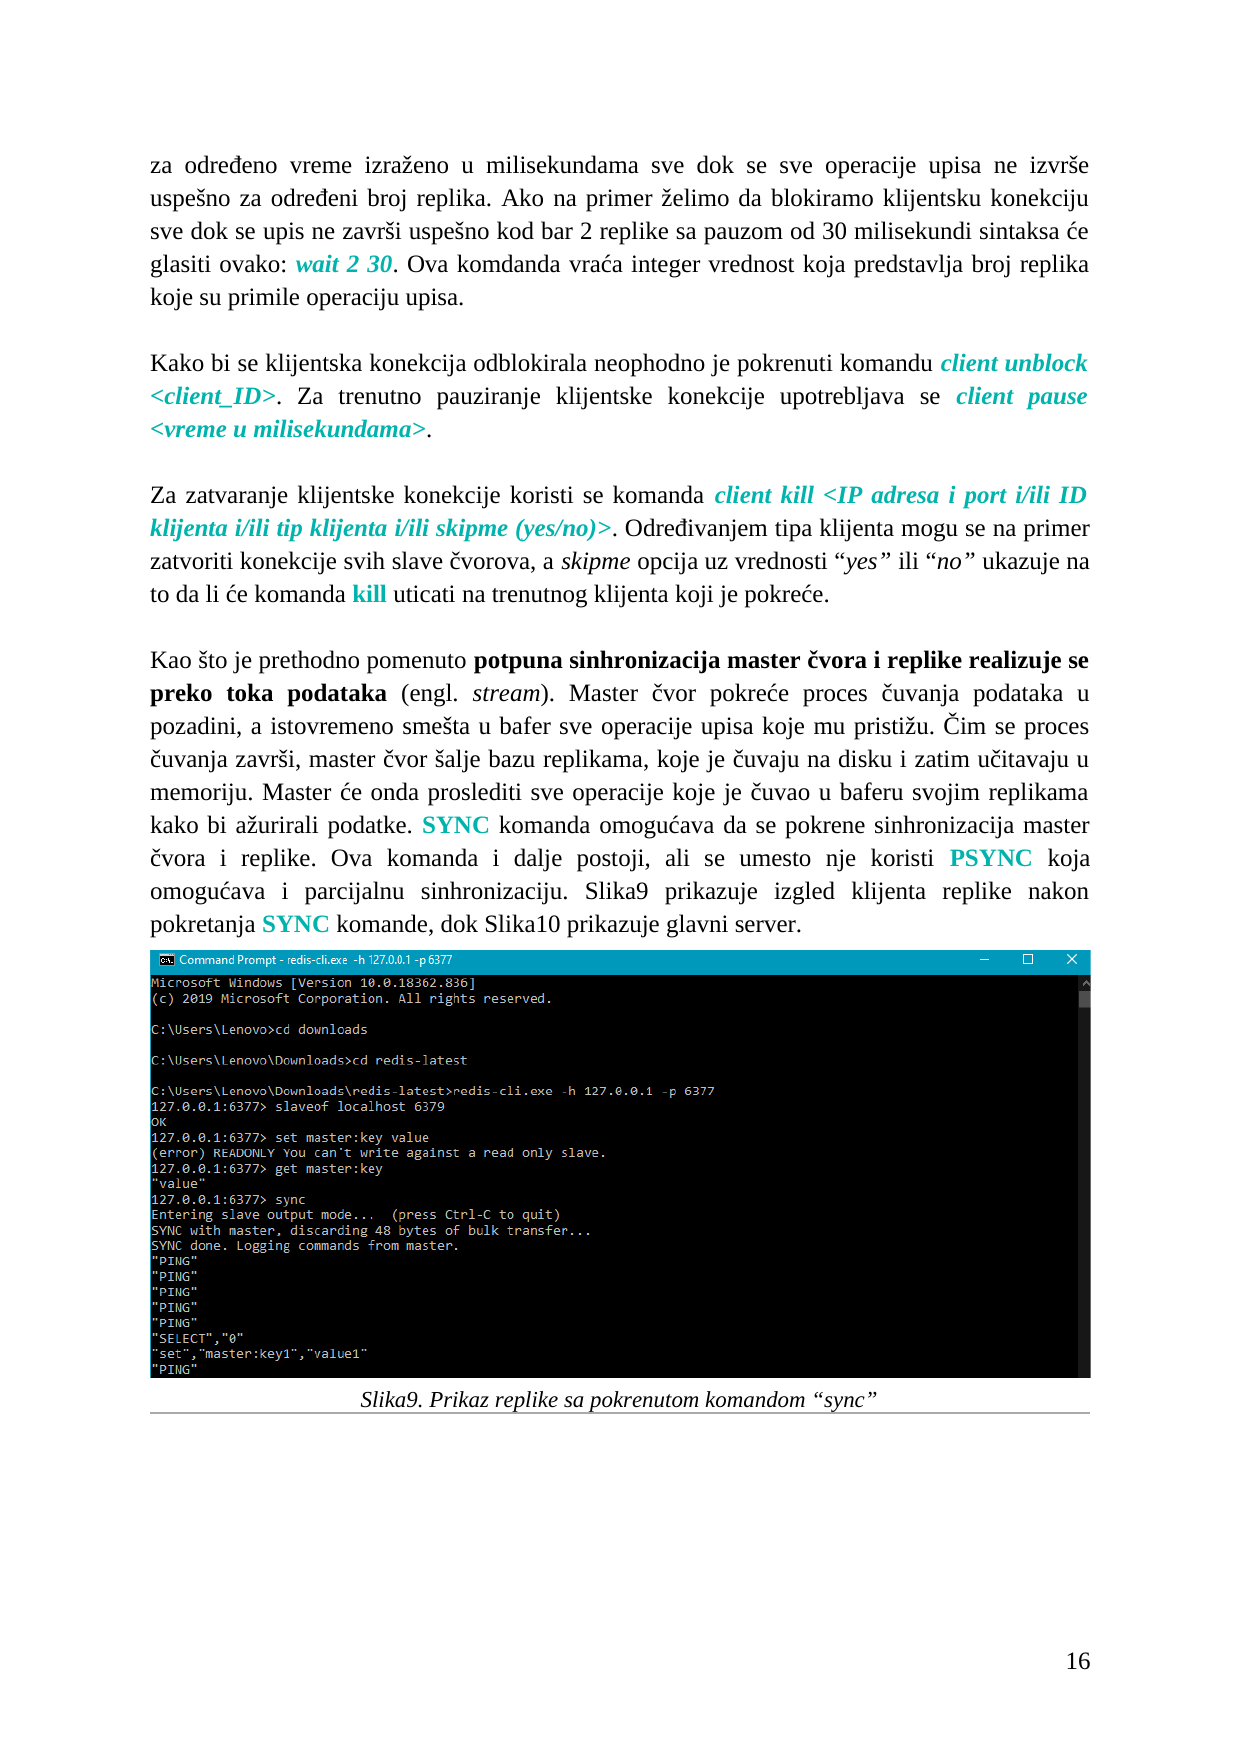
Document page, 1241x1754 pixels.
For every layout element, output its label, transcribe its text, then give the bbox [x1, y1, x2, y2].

picture [150, 976, 1091, 1378]
picture [160, 954, 174, 965]
text Kao što je prethodno pomenuto potpuna sinhronizacija master čvora i replike realizuje se preko toka podataka (engl. stream). Master čvor pokreće proces čuvanja podataka u pozadini, a istovremeno smešta u bafer sve operacije upisa koje mu pristižu. Čim se proces čuvanja završi, master čvor šalje bazu replikama, koje je čuvaju na disku i zatim učitavaju u memoriju. Master će onda proslediti sve operacije koje je čuvao u baferu svojim replikama kako bi ažurirali podatke. SYNC komanda omogućava da se pokrene sinhronizacija master čvora i replike. Ova komanda i dalje postoji, ali se umesto nje koristi PSYNC koja omogućava i parcijalnu sinhronizaciju. Slika9 prikazuje izgled klijenta replike nakon pokretanja SYNC komande, dok Slika10 prikazuje glavni server. [150, 645, 1090, 938]
text Kako bi se klijentska konekcija odblokirala neophodno je pokrenuti komandu client unblock <client_ID>. Za trenutno pauziranje klijentske konekcije upotrebljava se client pause <vreme u milisekundama>. [150, 348, 1090, 443]
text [150, 150, 1090, 311]
text Slika9. Prikaz replike sa pokrenutom komandom “sync” [150, 1378, 1090, 1412]
text Za zatvaranje klijentske konekcije koristi se komanda client kill <IP adresa i port i/ili ID klijenta i/ili tip klijenta i/ili skipme (yes/no)>. Određivanjem tipa klijenta mogu se na primer zatvoriti konekcije svih slave čvorova, a skipme opcija uz vrednosti “yes” ili “no” ukazuje na to da li će komanda kill uticati na trenutnog klijenta koji je pokreće. [150, 480, 1090, 608]
